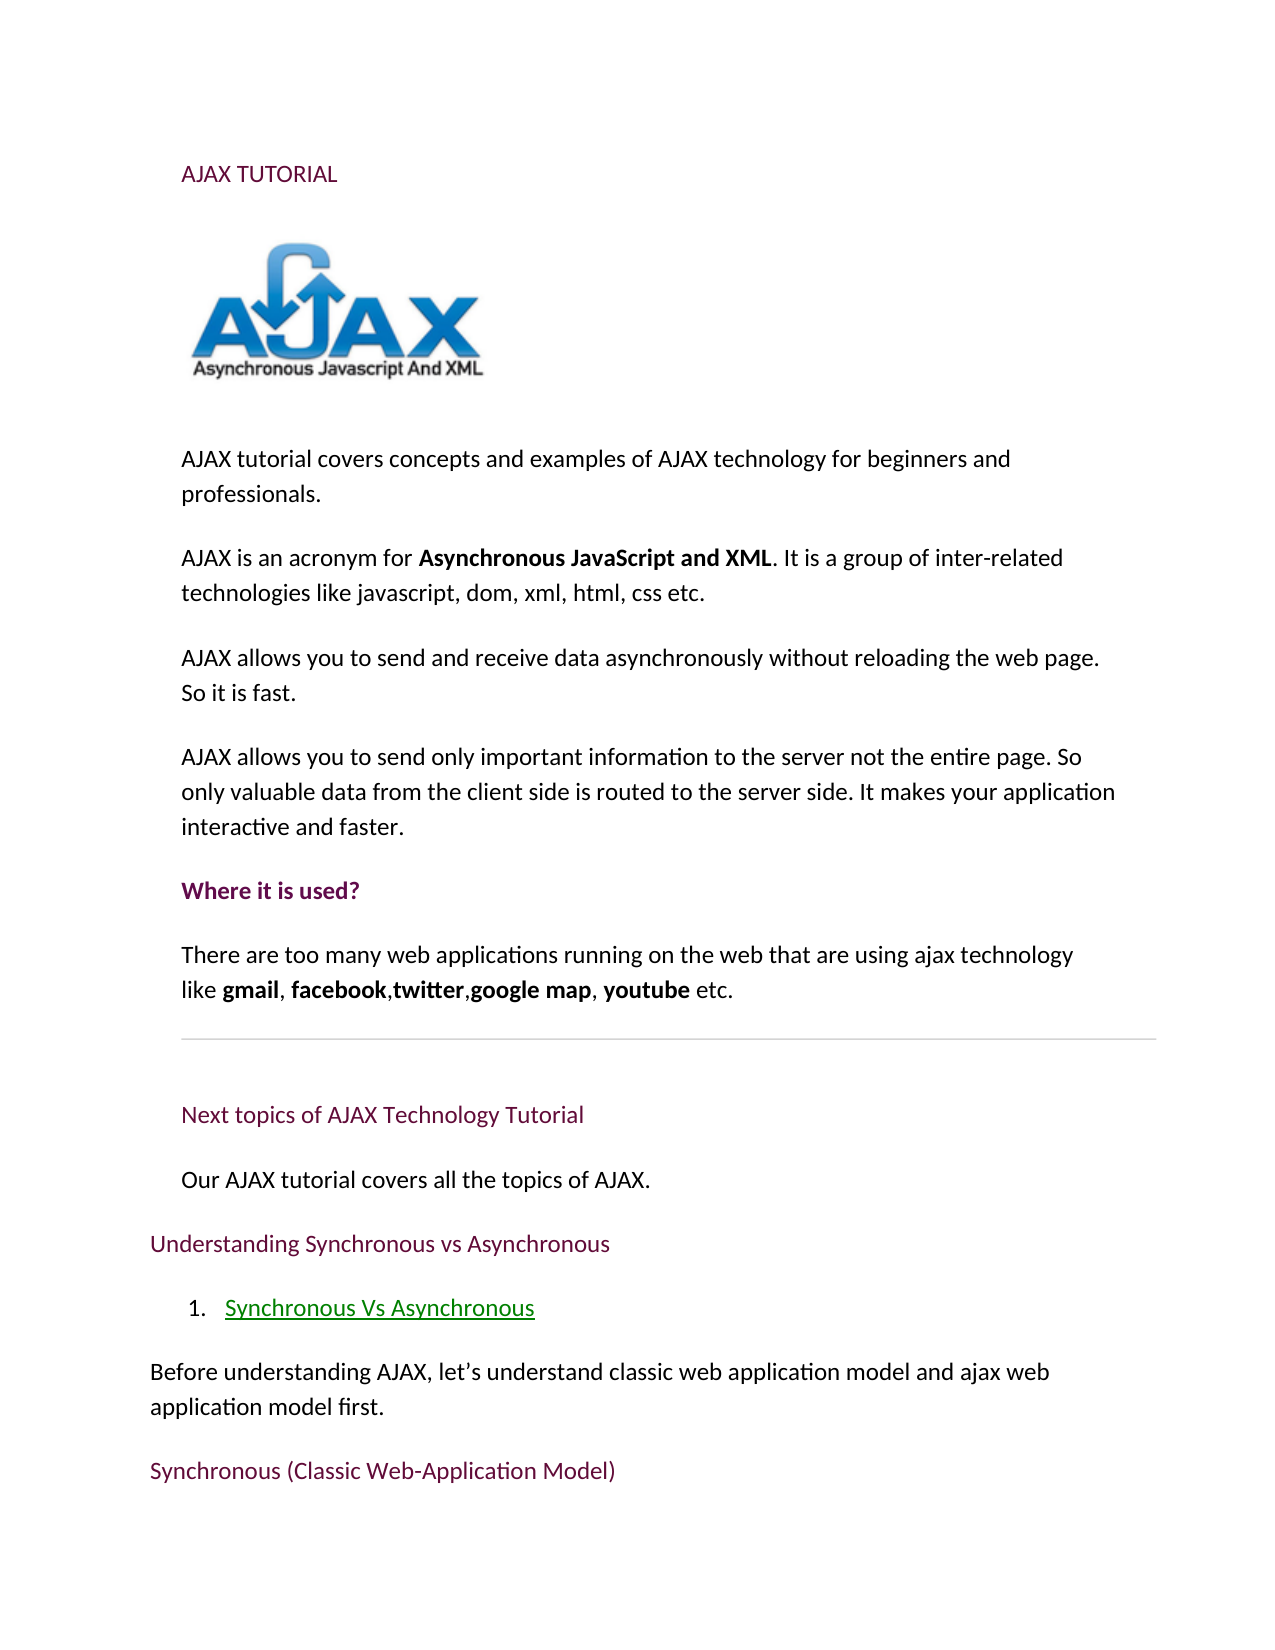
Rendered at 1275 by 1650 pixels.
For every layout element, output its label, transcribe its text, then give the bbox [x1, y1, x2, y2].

text AJAX tutorial covers concepts and examples of AJAX technology for beginners and professionals. [181, 443, 1125, 509]
text AJAX allows you to send and receive data asynchronously without reloading the web page. So it is fast. [181, 642, 1125, 707]
text There are too many web applications running on the web that are using ajax technology like gmail, facebook,twitter,google map, youtube etc. [181, 939, 1125, 1005]
text Where it is used? [181, 875, 1125, 906]
subtitle Understanding Synchronous vs Asynchronous [150, 1228, 1125, 1258]
text AJAX TUTORIAL [181, 158, 1125, 188]
text AJAX is an acronym for Asynchronous JavaScript and XML. It is a group of inter-related technologies like javascript, dom, xml, html, css etc. [181, 542, 1125, 608]
subtitle Synchronous (Classic Web-Application Model) [150, 1456, 1125, 1486]
text AJAX allows you to send only important information to the server not the entire page. So only valuable data from the client side is routed to the server side. It makes your application interactive and faster. [181, 741, 1125, 841]
list Synchronous Vs Asynchronous [187, 1292, 1125, 1323]
text Our AJAX tutorial covers all the topics of AJAX. [181, 1164, 1125, 1194]
picture [181, 222, 494, 410]
text Before understanding AJAX, let’s understand classic web application model and ajax web application model first. [150, 1356, 1125, 1422]
text Next topics of AJAX Technology Tutorial [181, 1100, 1125, 1130]
